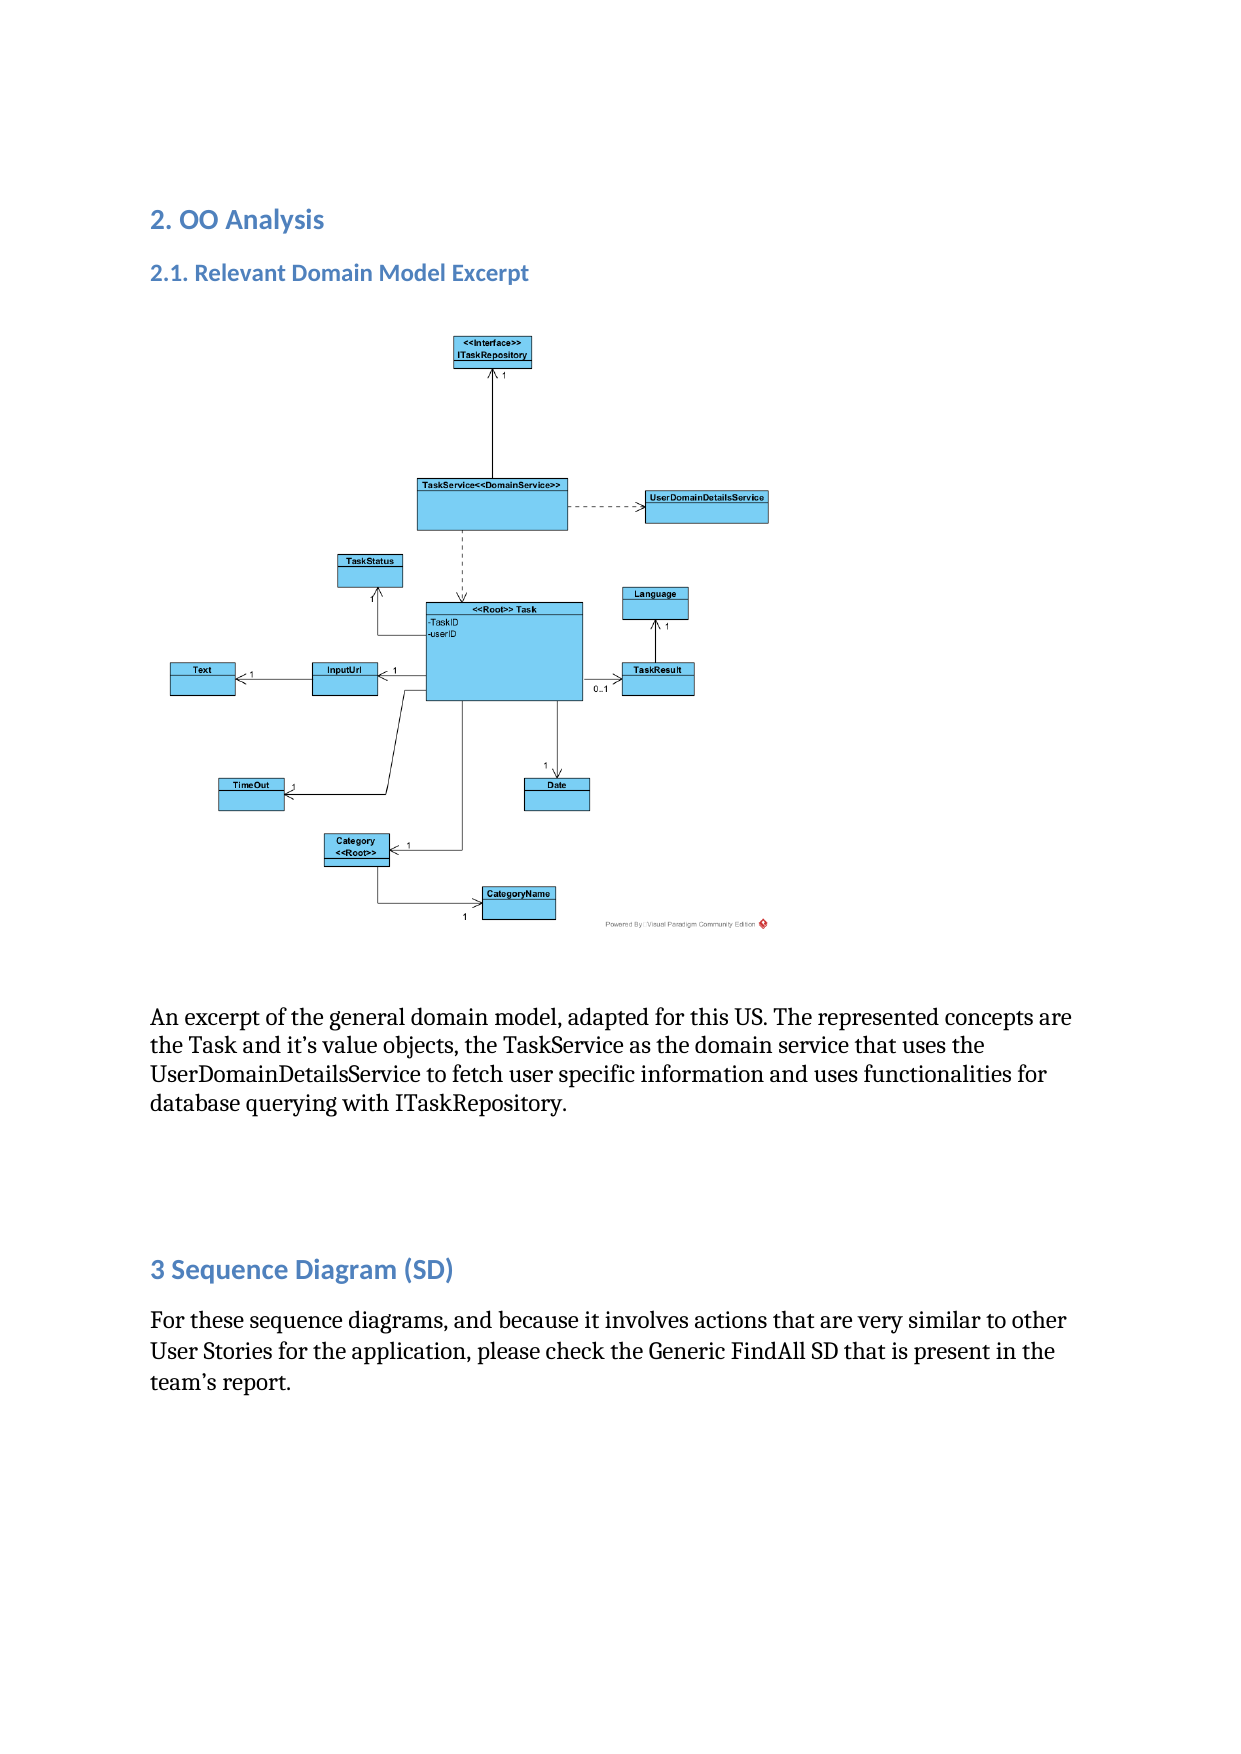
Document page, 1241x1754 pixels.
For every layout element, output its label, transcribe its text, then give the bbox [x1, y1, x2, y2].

text For these sequence diagrams, and because it involves actions that are very similar to other User Stories for the application, please check the Generic FindAll SD that is present in the team’s report. [150, 1306, 1090, 1397]
text An excerpt of the general domain model, adapted for this US. The represented concepts are the Task and it’s value objects, the TaskService as the domain service that uses the UserDomainDetailsService to fetch user specific information and uses functionalities for database querying with ITaskRepository. [150, 1003, 1090, 1118]
subtitle 3 Sequence Diagram (SD) [150, 1251, 1090, 1287]
subtitle 2.1. Relevant Domain Model Excerpt [150, 257, 1090, 288]
subtitle 2. OO Analysis [150, 201, 1090, 237]
